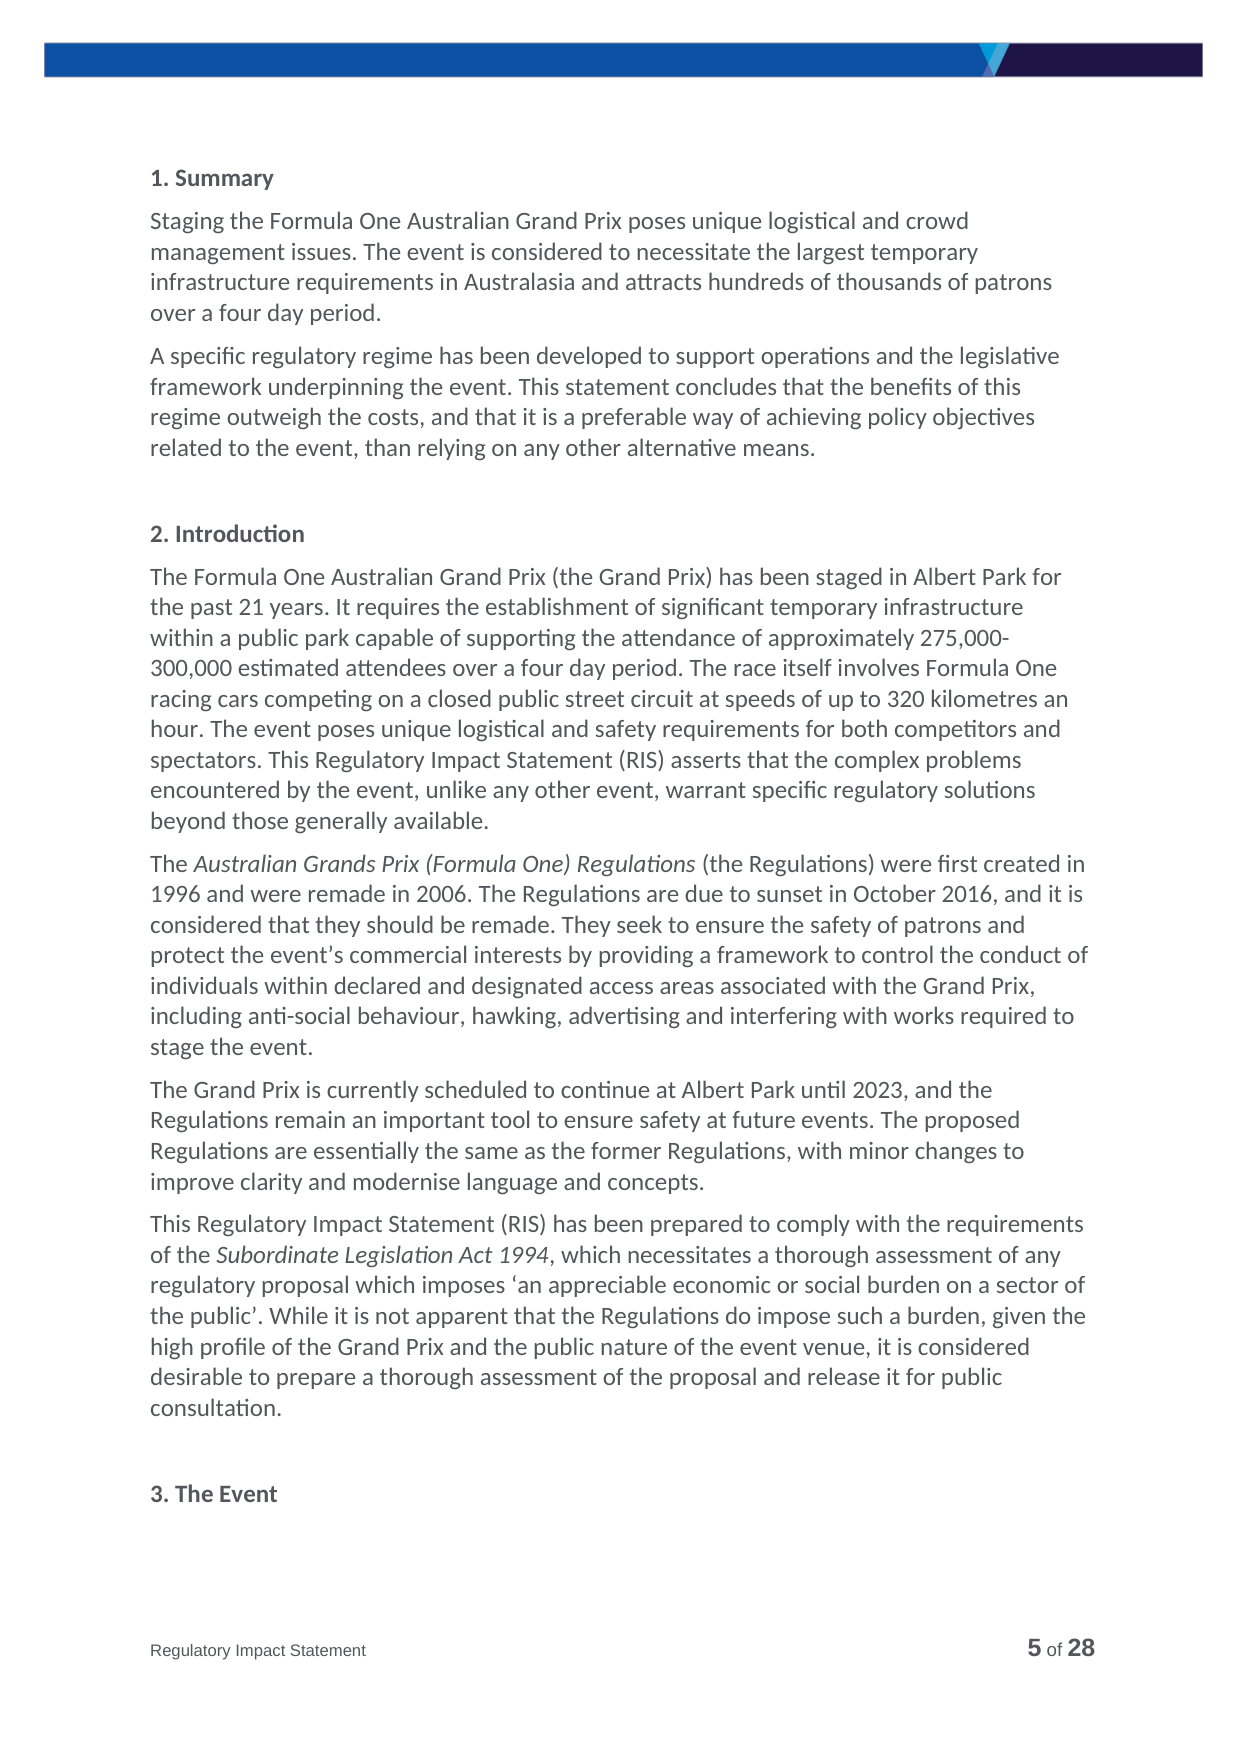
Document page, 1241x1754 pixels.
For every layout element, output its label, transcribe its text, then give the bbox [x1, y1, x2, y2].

text 3. The Event [150, 1478, 1090, 1508]
text Staging the Formula One Australian Grand Prix poses unique logistical and crowd management issues. The event is considered to necessitate the largest temporary infrastructure requirements in Australasia and attracts hundreds of thousands of patrons over a four day period. [150, 206, 1090, 328]
text The Grand Prix is currently scheduled to continue at Albert Park until 2023, and the Regulations remain an important tool to ensure safety at future events. The proposed Regulations are essentially the same as the former Regulations, with minor changes to improve clarity and modernise language and concepts. [150, 1074, 1090, 1196]
text The Formula One Australian Grand Prix (the Grand Prix) has been staged in Albert Park for the past 21 years. It requires the establishment of significant temporary infrastructure within a public park capable of supporting the attendance of approximately 275,000-300,000 estimated attendees over a four day period. The race itself involves Formula One racing cars competing on a closed public street circuit at speeds of up to 320 kilometres an hour. The event poses unique logistical and safety requirements for both competitors and spectators. This Regulatory Impact Statement (RIS) asserts that the complex problems encountered by the event, unlike any other event, warrant specific regulatory solutions beyond those generally available. [150, 561, 1090, 835]
picture [3, 2, 1241, 121]
text The Australian Grands Prix (Formula One) Regulations (the Regulations) were first created in 1996 and were remade in 2006. The Regulations are due to sunset in October 2016, and it is considered that they should be remade. They seek to ensure the safety of patrons and protect the event’s commercial interests by providing a framework to control the conduct of individuals within declared and designated access areas associated with the Grand Prix, including anti-social behaviour, hawking, advertising and interfering with works required to stage the event. [150, 848, 1090, 1062]
text 1. Summary [150, 162, 1090, 193]
text This Regulatory Impact Statement (RIS) has been prepared to comply with the requirements of the Subordinate Legislation Act 1994, which necessitates a thorough assessment of any regulatory proposal which imposes ‘an appreciable economic or social burden on a sector of the public’. While it is not apparent that the Regulations do impose such a burden, given the high profile of the Grand Prix and the public nature of the event venue, it is considered desirable to prepare a thorough assessment of the proposal and release it for public consultation. [150, 1209, 1090, 1422]
text 2. Introduction [150, 518, 1090, 548]
text A specific regulatory regime has been developed to support operations and the legislative framework underpinning the event. This statement concludes that the benefits of this regime outweigh the costs, and that it is a preferable way of achieving policy objectives related to the event, than relying on any other alternative means. [150, 340, 1090, 462]
